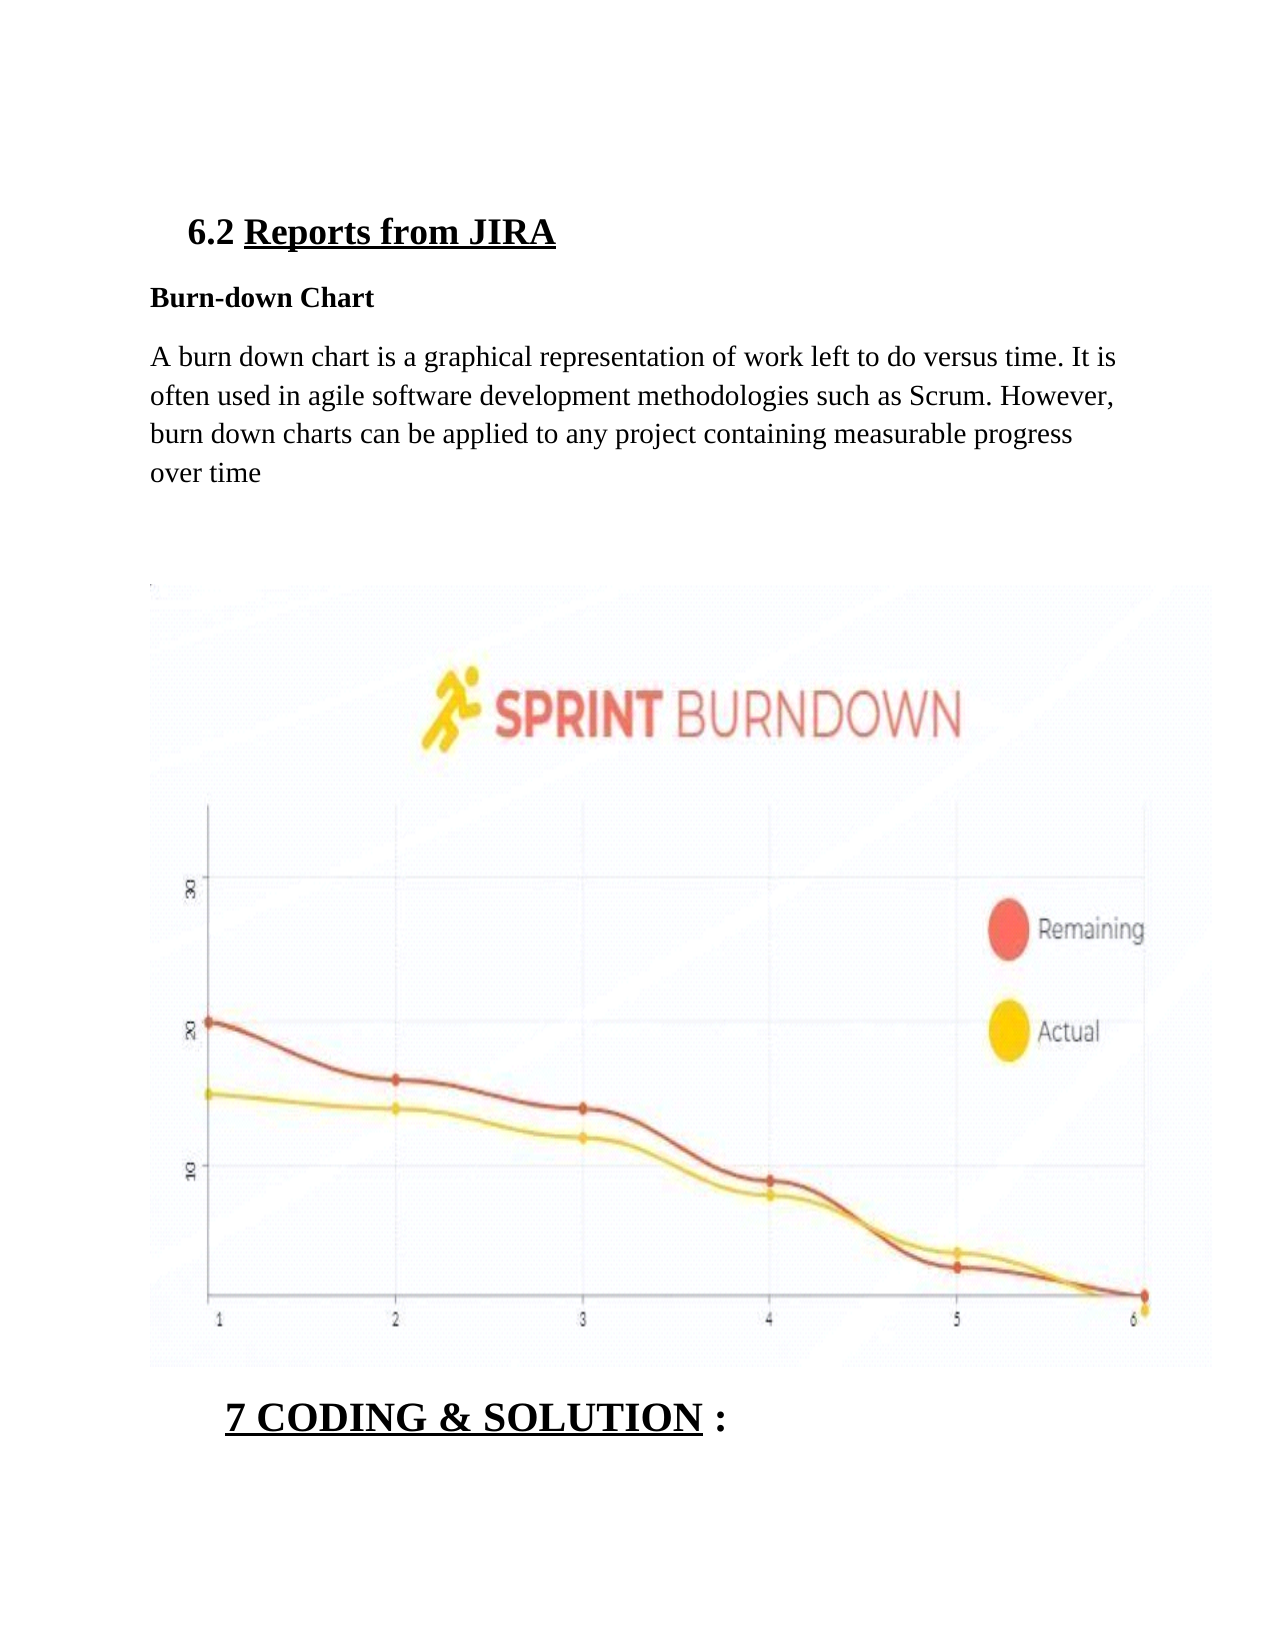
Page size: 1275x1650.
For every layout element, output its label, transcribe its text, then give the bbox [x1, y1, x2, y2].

picture [150, 584, 1213, 1367]
text 6.2 Reports from JIRA [187, 209, 1125, 252]
text 7 CODING & SOLUTION : [225, 1392, 1125, 1440]
text Burn-down Chart [150, 280, 1125, 313]
text A burn down chart is a graphical representation of work left to do versus time. It is often used in agile software development methodologies such as Scrum. However, burn down charts can be applied to any project containing measurable progress over time [150, 339, 1125, 488]
